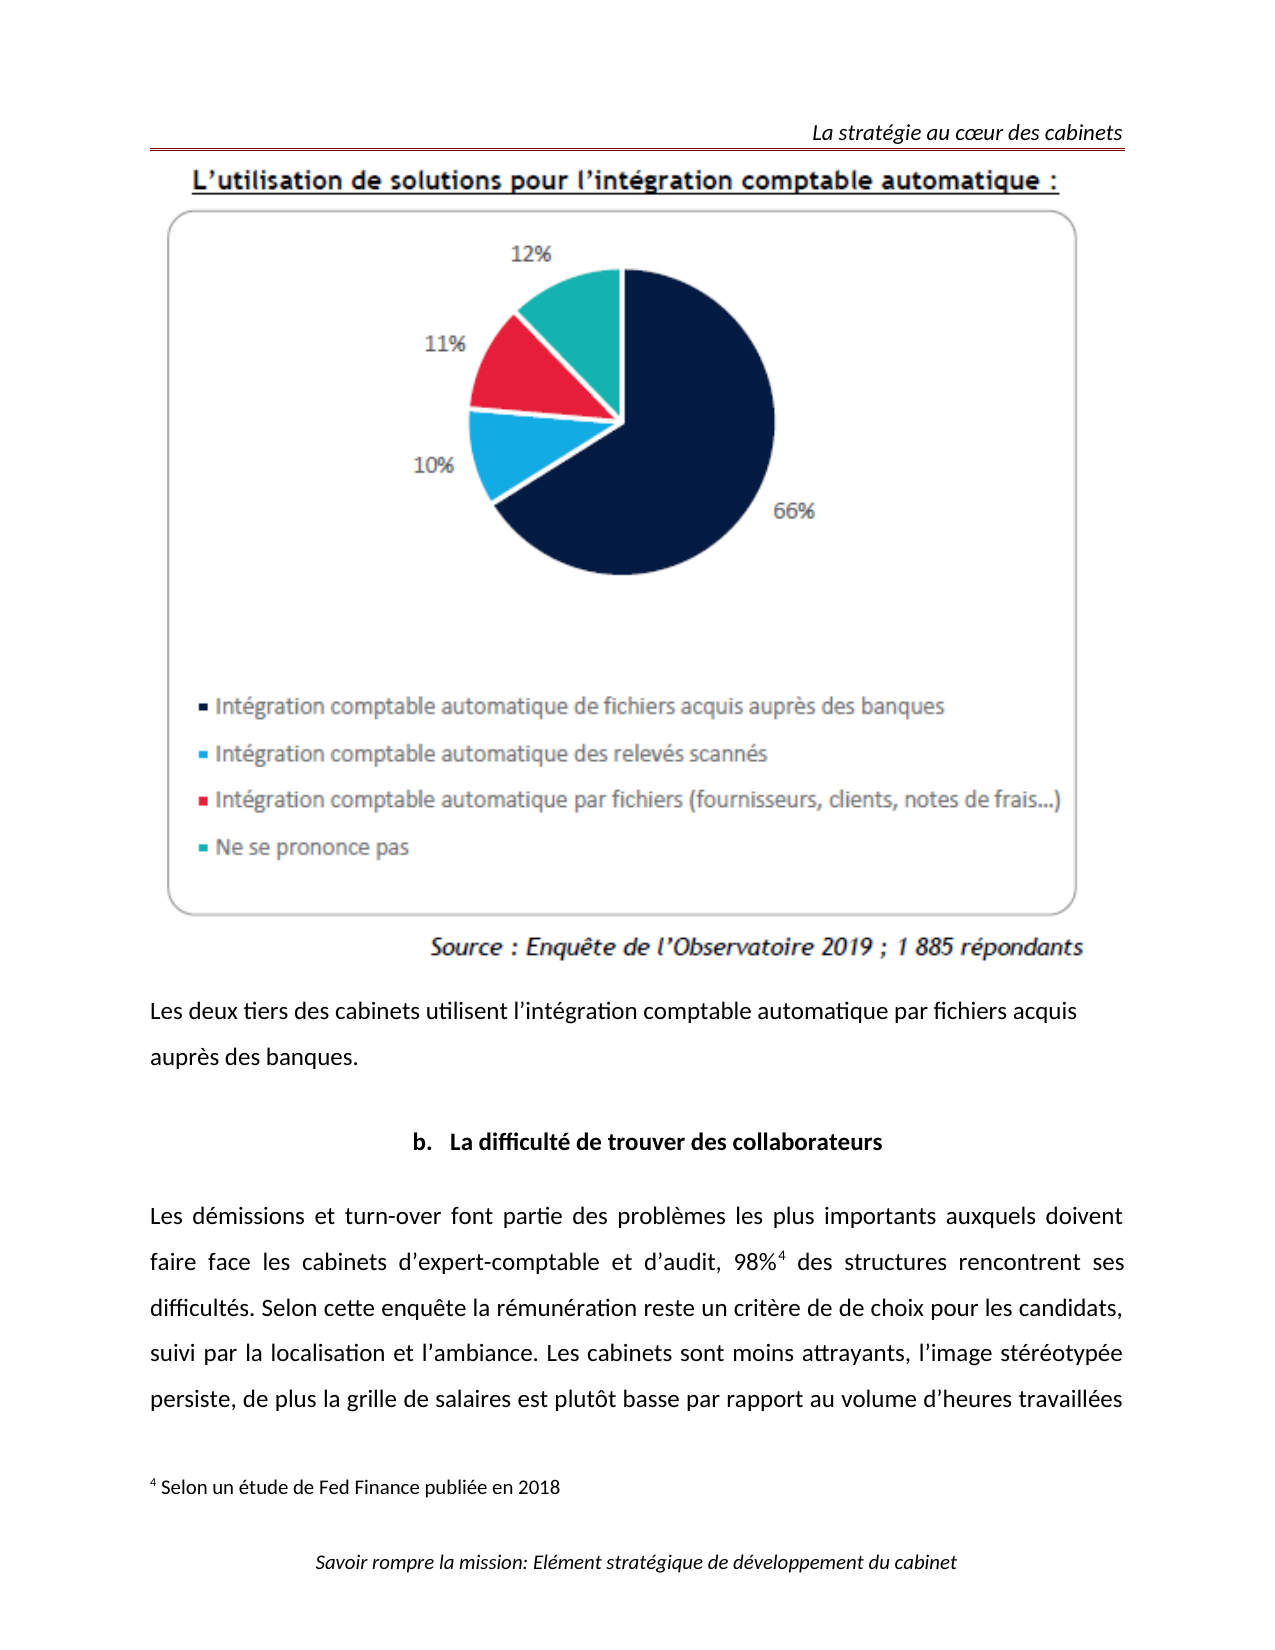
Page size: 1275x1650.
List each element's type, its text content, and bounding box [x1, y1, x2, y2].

text Les deux tiers des cabinets utilisent l’intégration comptable automatique par fichiers acquis auprès des banques. [150, 995, 1125, 1072]
picture [150, 151, 1132, 982]
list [150, 1200, 1125, 1414]
subtitle La difficulté de trouver des collaborateurs [412, 1126, 1125, 1157]
